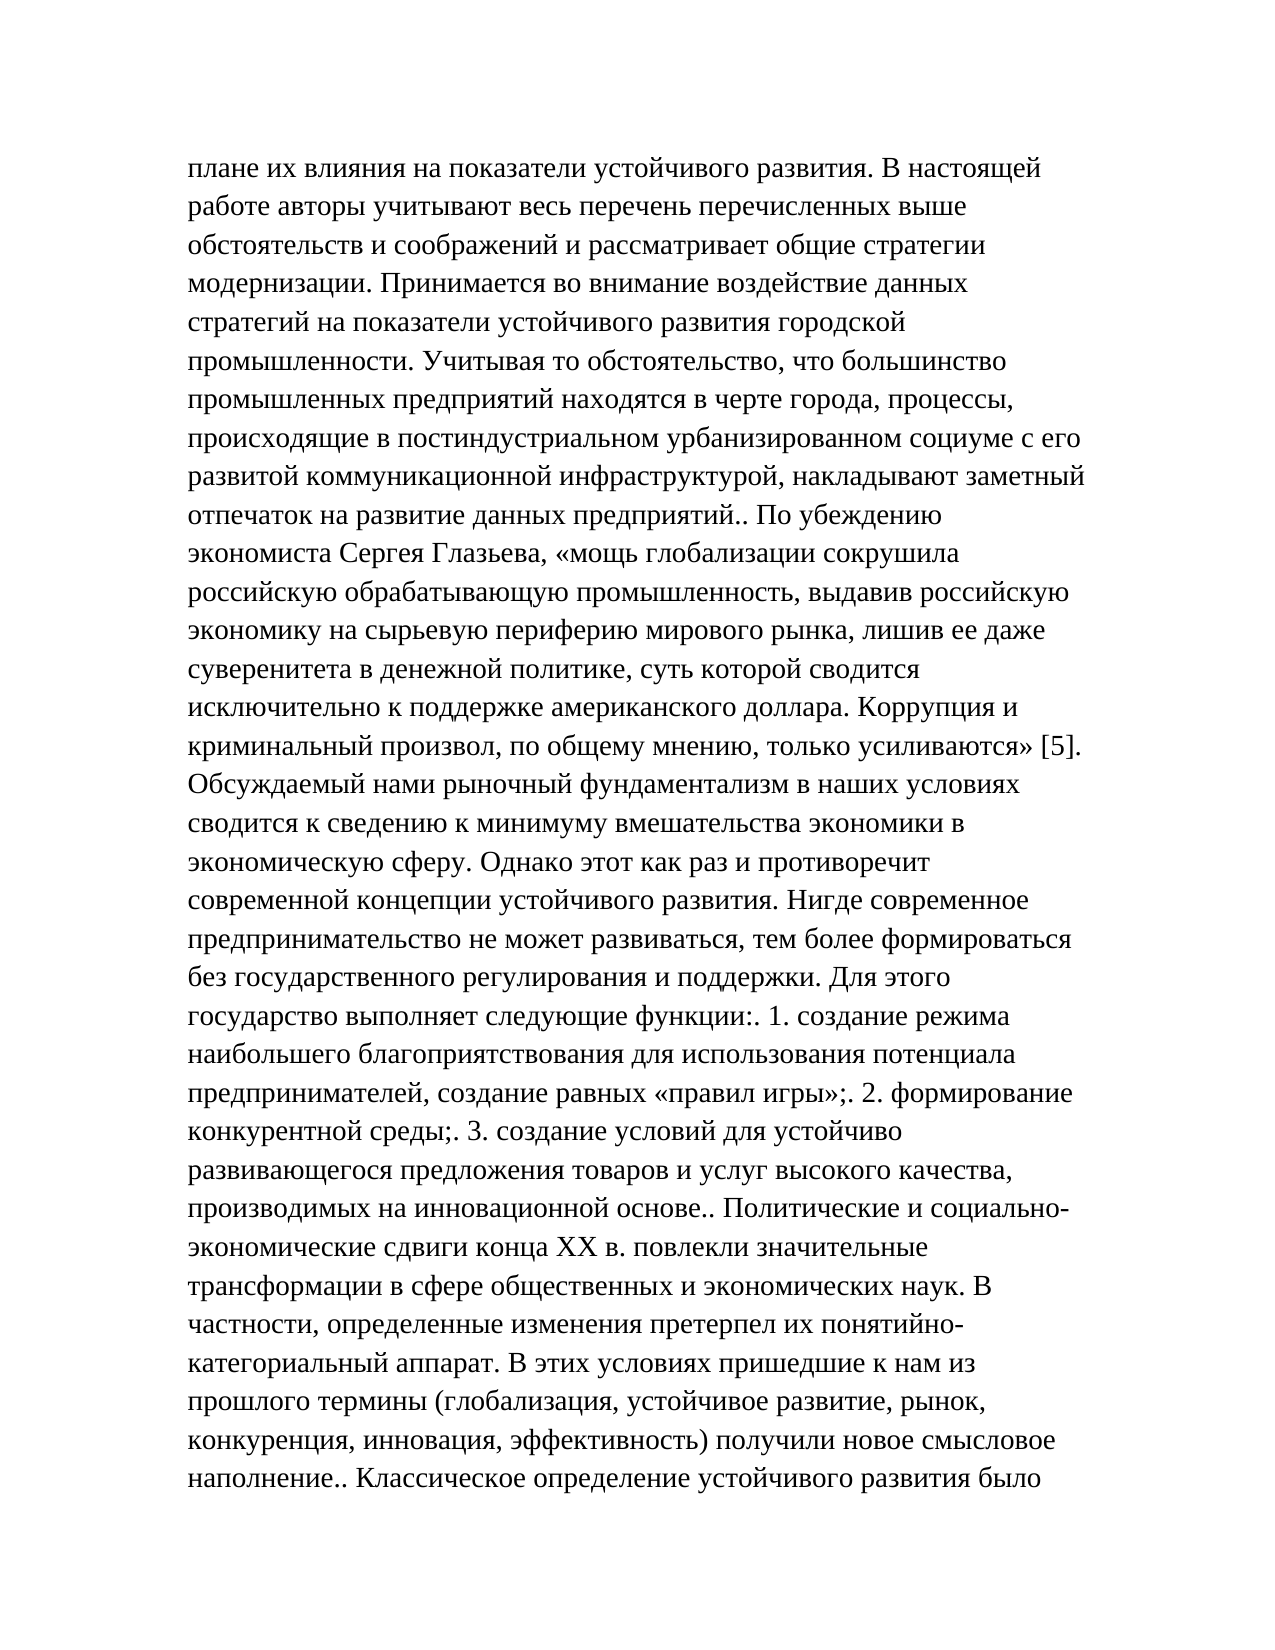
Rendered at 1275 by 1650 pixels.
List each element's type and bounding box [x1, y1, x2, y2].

text [187, 150, 1087, 1494]
